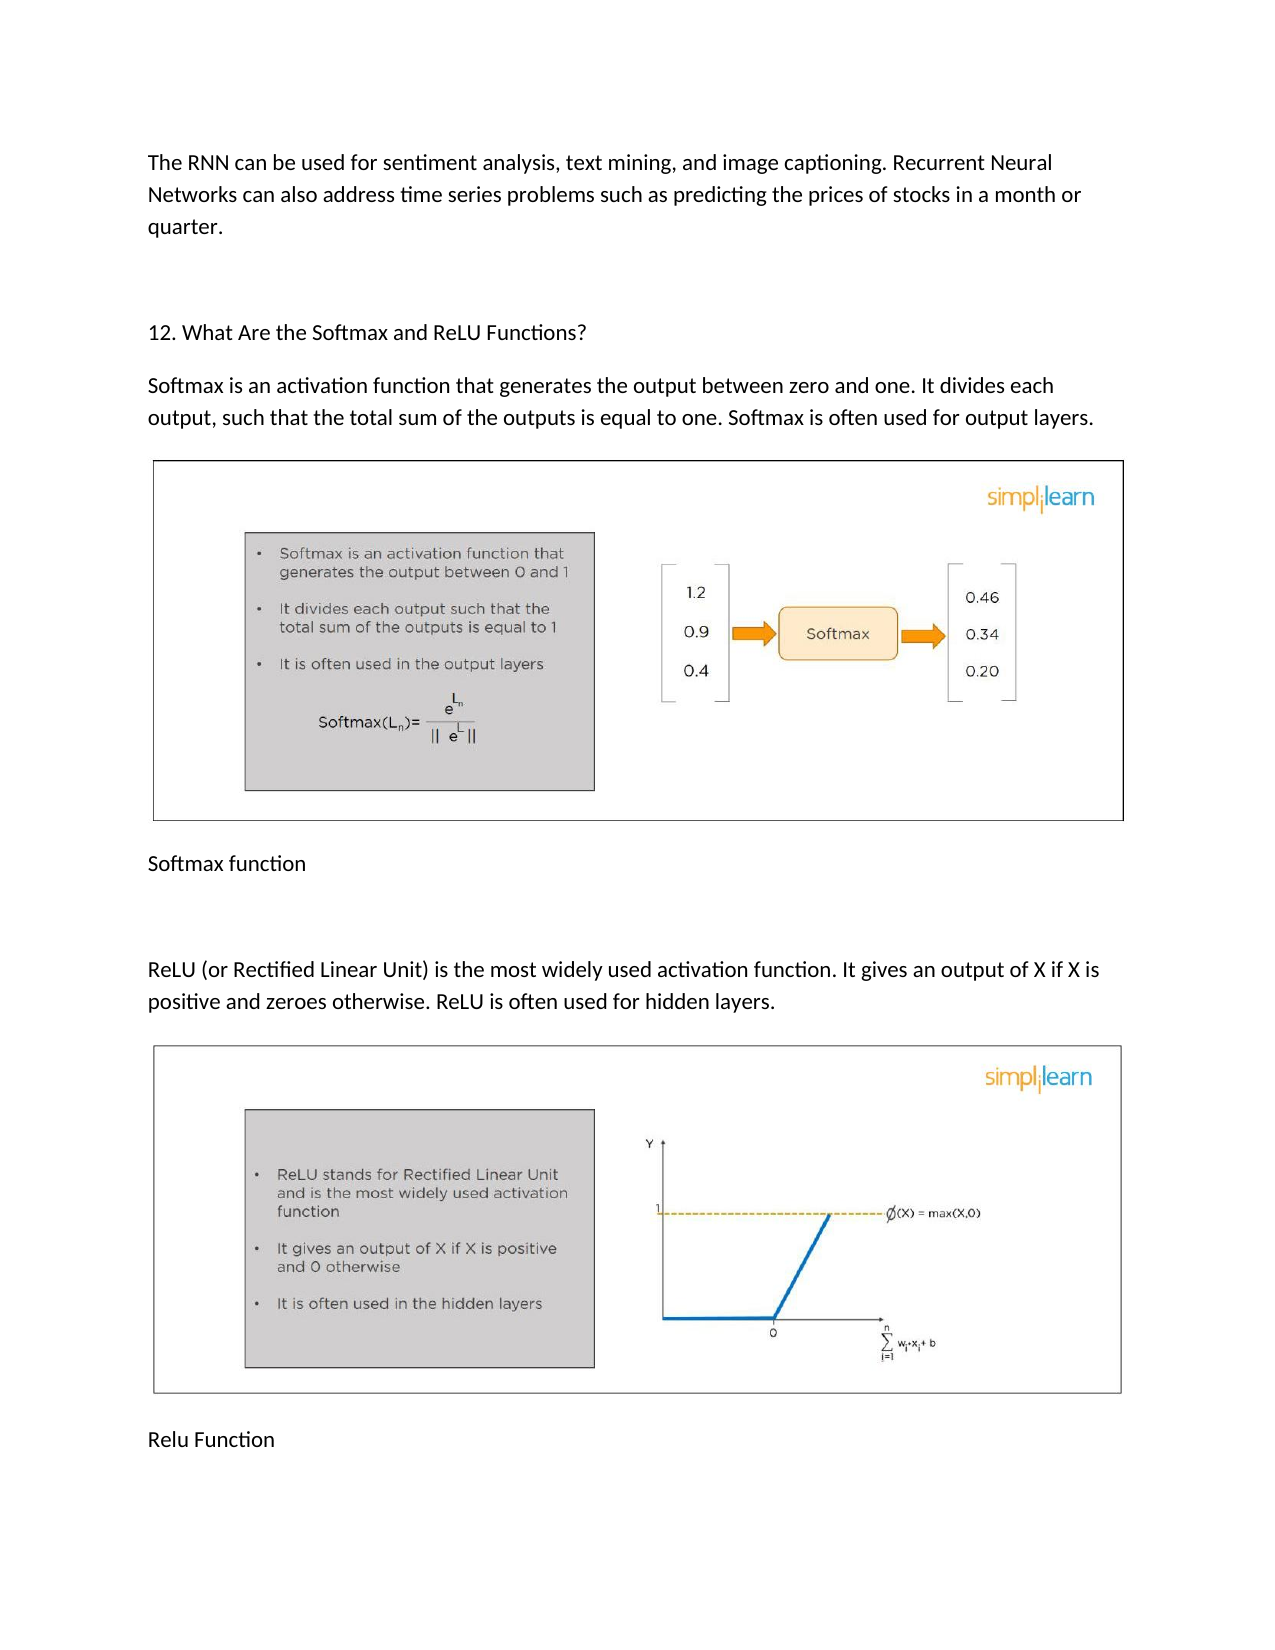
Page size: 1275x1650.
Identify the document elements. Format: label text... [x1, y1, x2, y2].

text The RNN can be used for sentiment analysis, text mining, and image captioning. Recurrent Neural Networks can also address time series problems such as predicting the prices of stocks in a month or quarter. [148, 148, 1127, 240]
text Softmax function [148, 849, 1127, 877]
text 12. What Are the Softmax and ReLU Functions? [148, 318, 1127, 346]
text ReLU (or Rectified Linear Unit) is the most widely used activation function. It gives an output of X if X is positive and zeroes otherwise. ReLU is often used for hidden layers. [148, 955, 1127, 1015]
picture [147, 1040, 1128, 1400]
text Relu Function [148, 1425, 1127, 1453]
text Softmax is an activation function that generates the output between zero and one. It divides each output, such that the total sum of the outputs is equal to one. Softmax is often used for output layers. [148, 371, 1127, 431]
picture [147, 456, 1128, 824]
